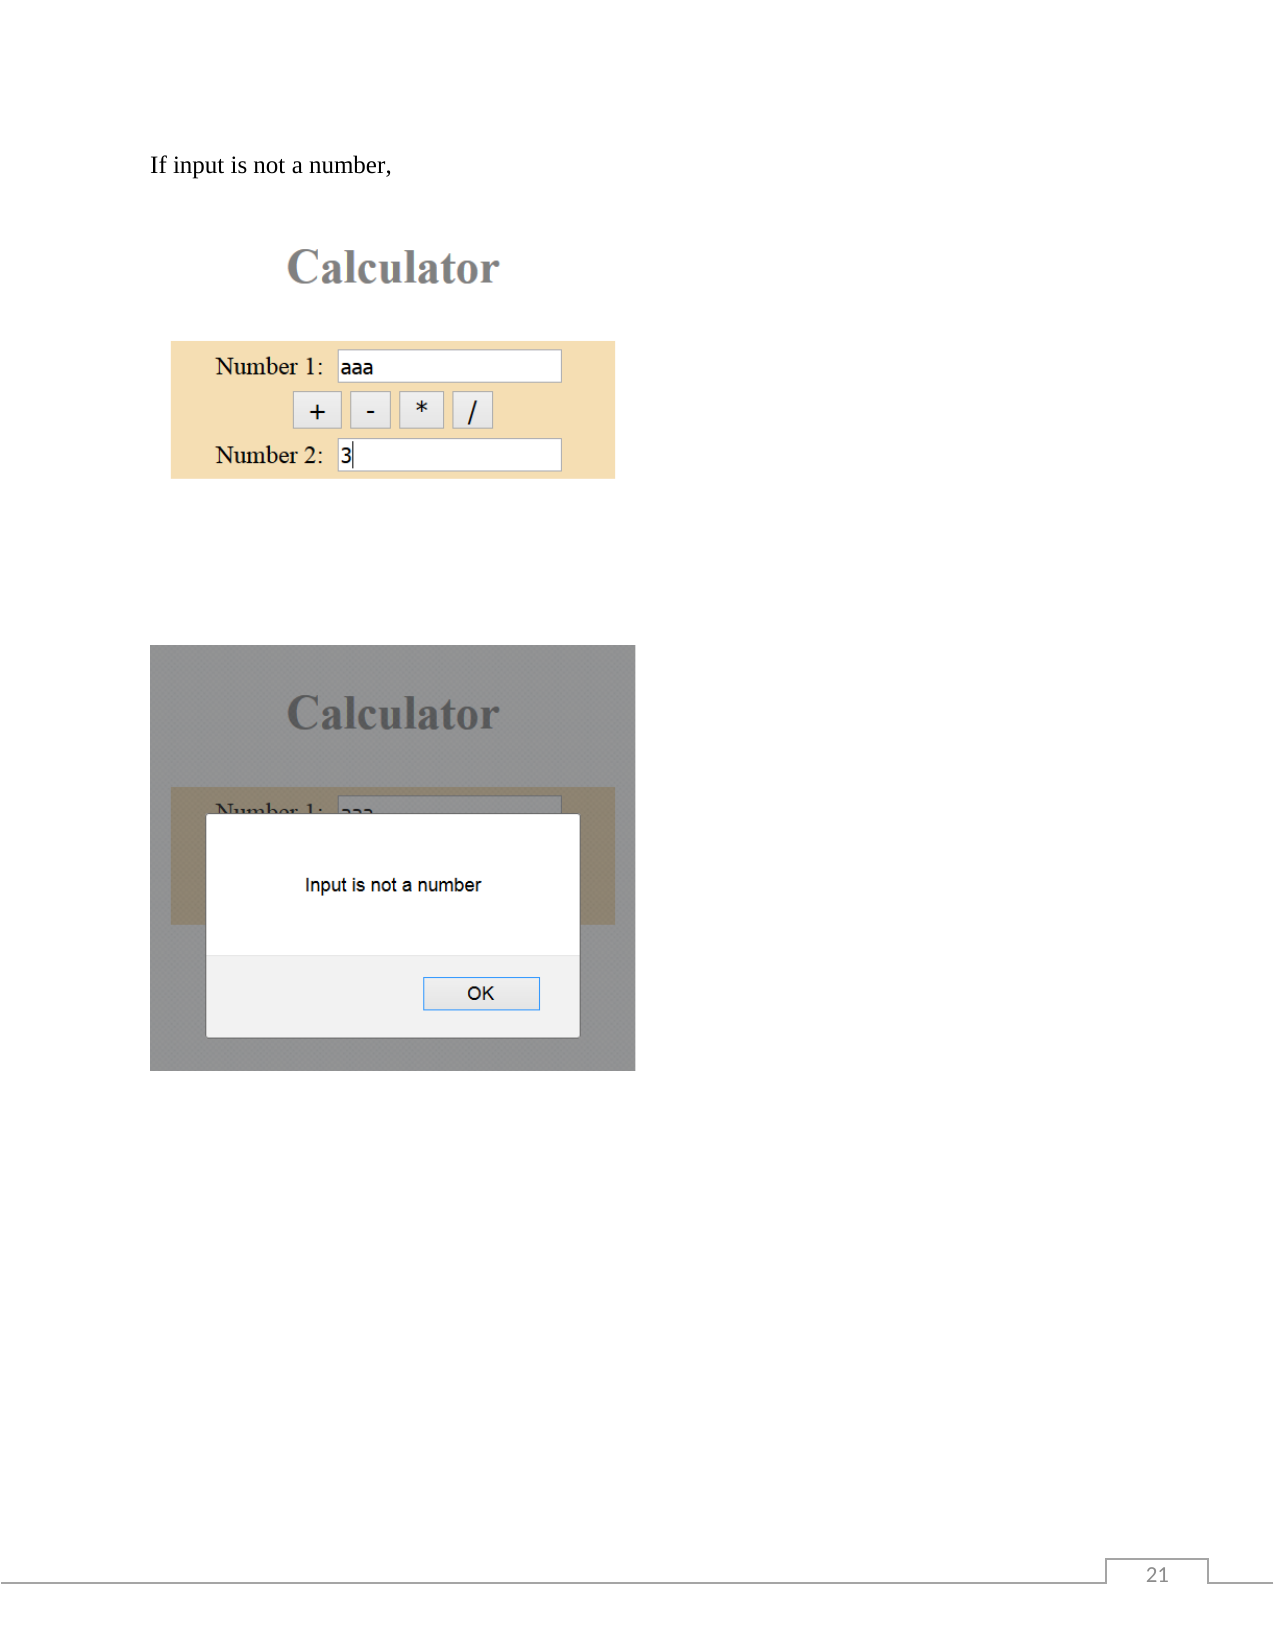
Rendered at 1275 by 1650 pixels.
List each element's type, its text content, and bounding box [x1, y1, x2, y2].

text If input is not a number, [150, 150, 1125, 179]
picture [150, 199, 636, 625]
picture [150, 645, 636, 1071]
